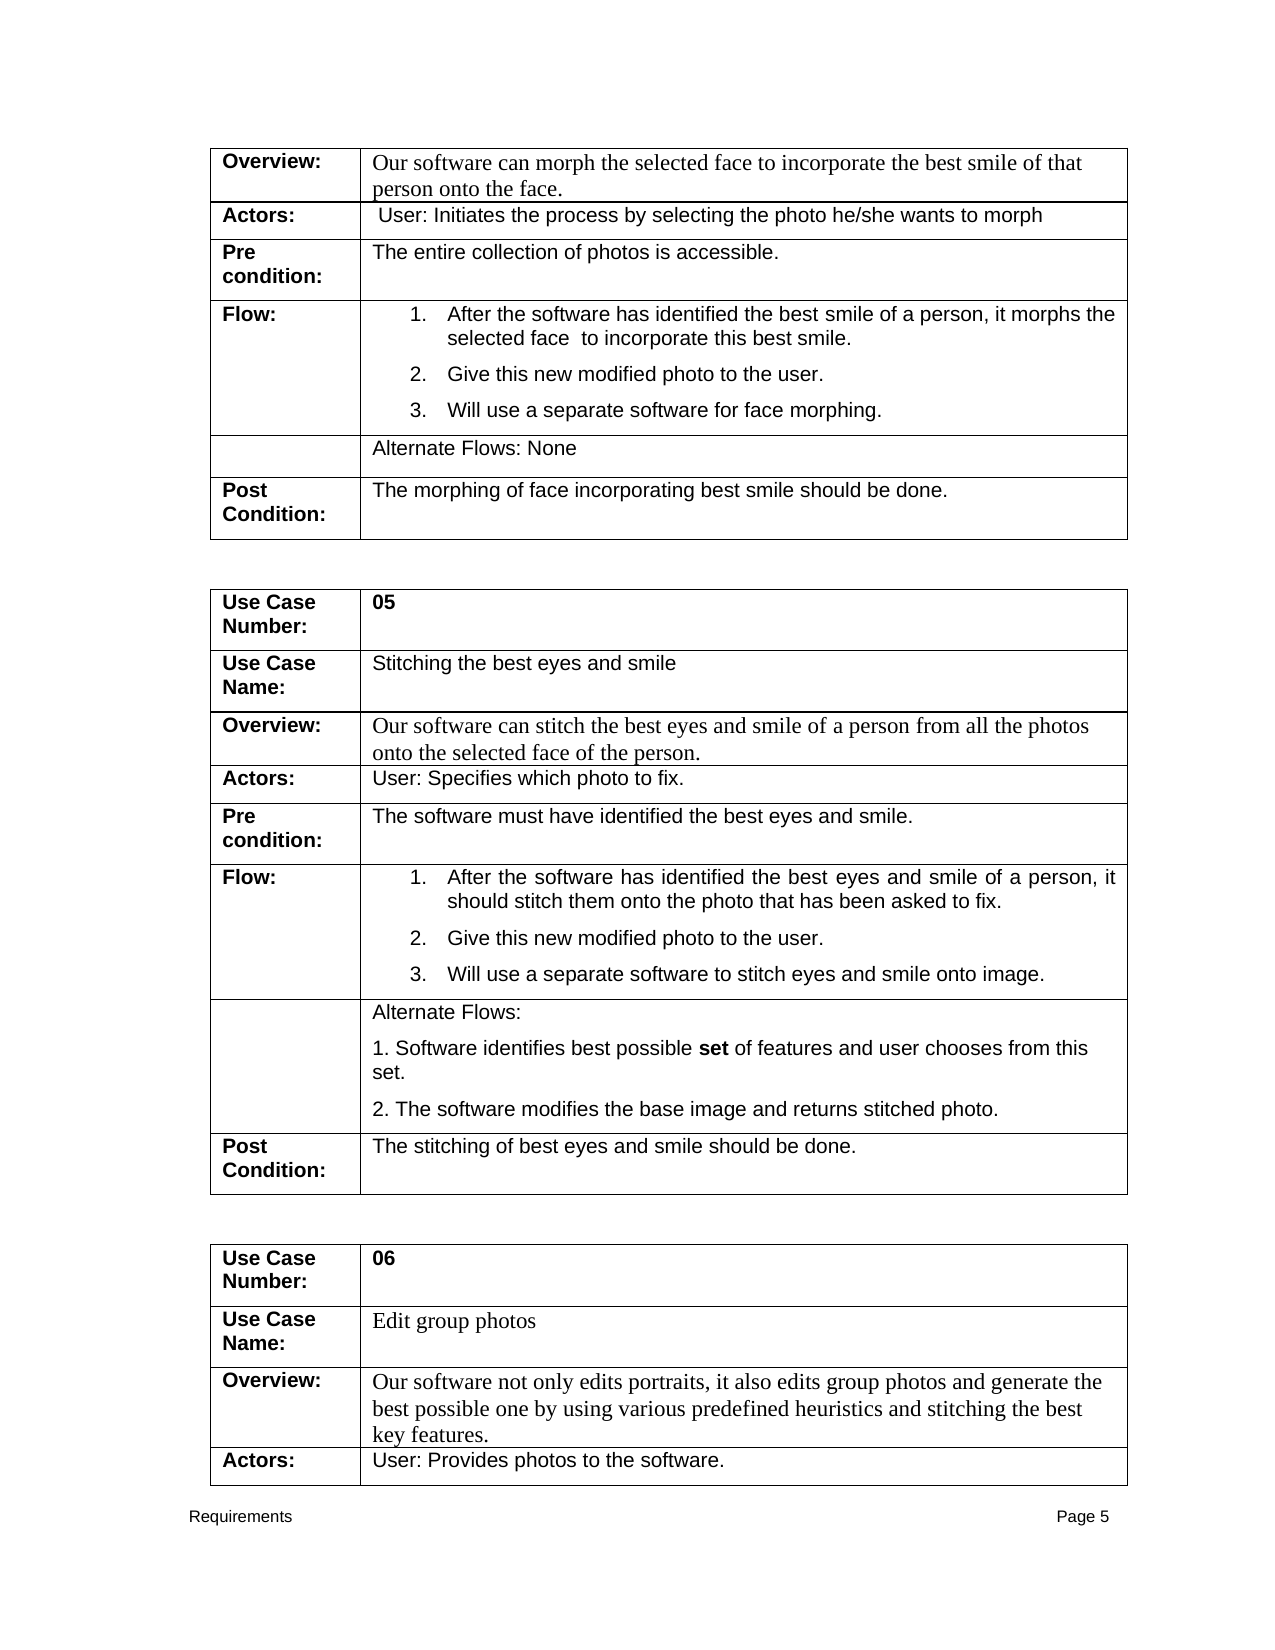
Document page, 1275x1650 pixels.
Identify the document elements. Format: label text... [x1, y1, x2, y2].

table_cell Use Case Name: [211, 651, 360, 711]
table_cell Overview: [211, 713, 360, 765]
table_cell The software must have identified the best eyes and smile. [361, 804, 1127, 864]
table_cell Post Condition: [211, 1134, 360, 1194]
table_cell After the software has identified the best eyes and smile of a person, it should stitch them onto the photo that has been asked to fix. Give this new modified photo to the user. Will use a separate software to stitch eyes and smile onto image. [361, 865, 1127, 998]
table_cell Use Case Name: [211, 1307, 360, 1367]
table_cell User: Initiates the process by selecting the photo he/she wants to morph [361, 203, 1127, 239]
table_cell Edit group photos [361, 1307, 1127, 1367]
table_header Use Case Number: [211, 590, 360, 650]
table_header Use Case Number: [211, 1245, 360, 1306]
table_cell After the software has identified the best smile of a person, it morphs the selected face to incorporate this best smile. Give this new modified photo to the user. Will use a separate software for face morphing. [361, 301, 1127, 435]
table_cell Pre condition: [211, 804, 360, 864]
table_cell [211, 436, 360, 477]
table_cell Our software can morph the selected face to incorporate the best smile of that person onto the face. [361, 149, 1127, 201]
table_cell Actors: [211, 1448, 360, 1485]
table_header 05 [361, 590, 1127, 650]
table_cell Actors: [211, 766, 360, 803]
table_cell [211, 1000, 360, 1133]
table_cell Our software can stitch the best eyes and smile of a person from all the photos onto the selected face of the person. [361, 713, 1127, 765]
table_cell Post Condition: [211, 478, 360, 538]
table_cell Actors: [211, 203, 360, 239]
table_cell Our software not only edits portraits, it also edits group photos and generate the best possible one by using various predefined heuristics and stitching the best key features. [361, 1368, 1127, 1447]
table_cell Overview: [211, 1368, 360, 1447]
table_cell The stitching of best eyes and smile should be done. [361, 1134, 1127, 1194]
table_cell User: Specifies which photo to fix. [361, 766, 1127, 803]
table_cell The entire collection of photos is accessible. [361, 240, 1127, 300]
table_cell Pre condition: [211, 240, 360, 300]
table_cell Alternate Flows: 1. Software identifies best possible set of features and user chooses from this set. 2. The software modifies the base image and returns stitched photo. [361, 1000, 1127, 1133]
table_header 06 [361, 1245, 1127, 1306]
table_cell Flow: [211, 301, 360, 435]
table_cell Overview: [211, 149, 360, 201]
table_cell User: Provides photos to the software. [361, 1448, 1127, 1485]
table_cell Stitching the best eyes and smile [361, 651, 1127, 711]
table_cell Flow: [211, 865, 360, 998]
table_cell Alternate Flows: None [361, 436, 1127, 477]
table_cell The morphing of face incorporating best smile should be done. [361, 478, 1127, 538]
